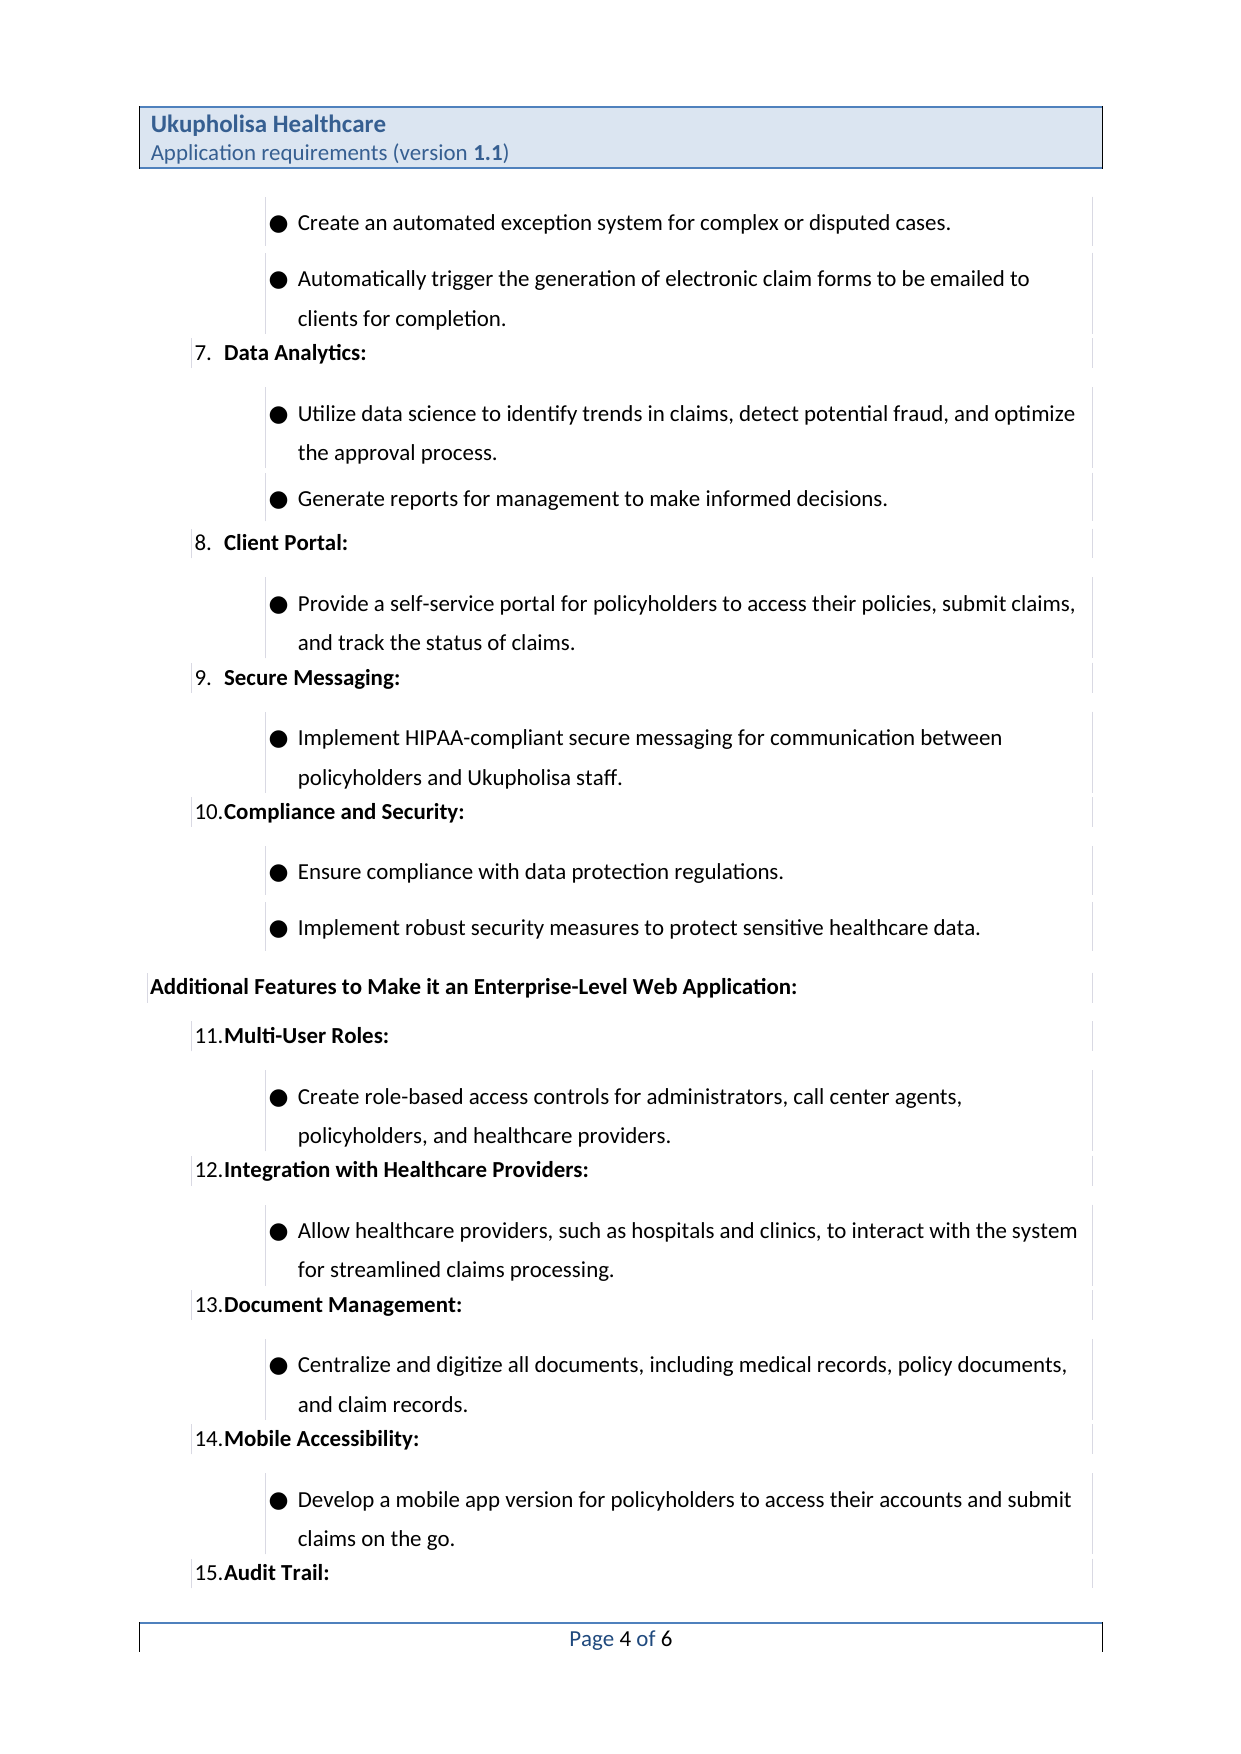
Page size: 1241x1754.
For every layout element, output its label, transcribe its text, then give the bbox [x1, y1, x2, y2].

list Implement HIPAA-compliant secure messaging for communication between policyholders and Ukupholisa staff. [266, 712, 1092, 793]
list Automatically trigger the generation of electronic claim forms to be emailed to clients for completion. [266, 253, 1092, 334]
list Create role-based access controls for administrators, call center agents, policyholders, and healthcare providers. [266, 1070, 1092, 1151]
list Utilize data science to identify trends in claims, detect potential fraud, and optimize the approval process. [266, 387, 1092, 468]
list Generate reports for management to make informed decisions. [265, 472, 1092, 521]
list Secure Messaging: [192, 663, 1092, 693]
list Mobile Accessibility: [192, 1424, 1092, 1454]
list Data Analytics: [192, 338, 1092, 368]
list Implement robust security measures to protect sensitive healthcare data. [266, 902, 1092, 951]
list Centralize and digitize all documents, including medical records, policy documents, and claim records. [266, 1339, 1092, 1420]
list Integration with Healthcare Providers: [192, 1156, 1092, 1186]
list Multi-User Roles: [192, 1021, 1092, 1051]
list Client Portal: [191, 528, 1092, 558]
list Develop a mobile app version for policyholders to access their accounts and submit claims on the go. [266, 1473, 1092, 1554]
list Compliance and Security: [192, 797, 1092, 827]
list Audit Trail: [191, 1558, 1092, 1588]
list Document Management: [192, 1290, 1092, 1320]
list Create an automated exception system for complex or disputed cases. [266, 197, 1092, 246]
list Ensure compliance with data protection regulations. [266, 846, 1092, 895]
list Provide a self-service portal for policyholders to access their policies, submit claims, and track the status of claims. [266, 577, 1092, 658]
list Allow healthcare providers, such as hospitals and clinics, to interact with the system for streamlined claims processing. [265, 1204, 1092, 1286]
text Additional Features to Make it an Enterprise-Level Web Application: [147, 972, 1092, 1003]
